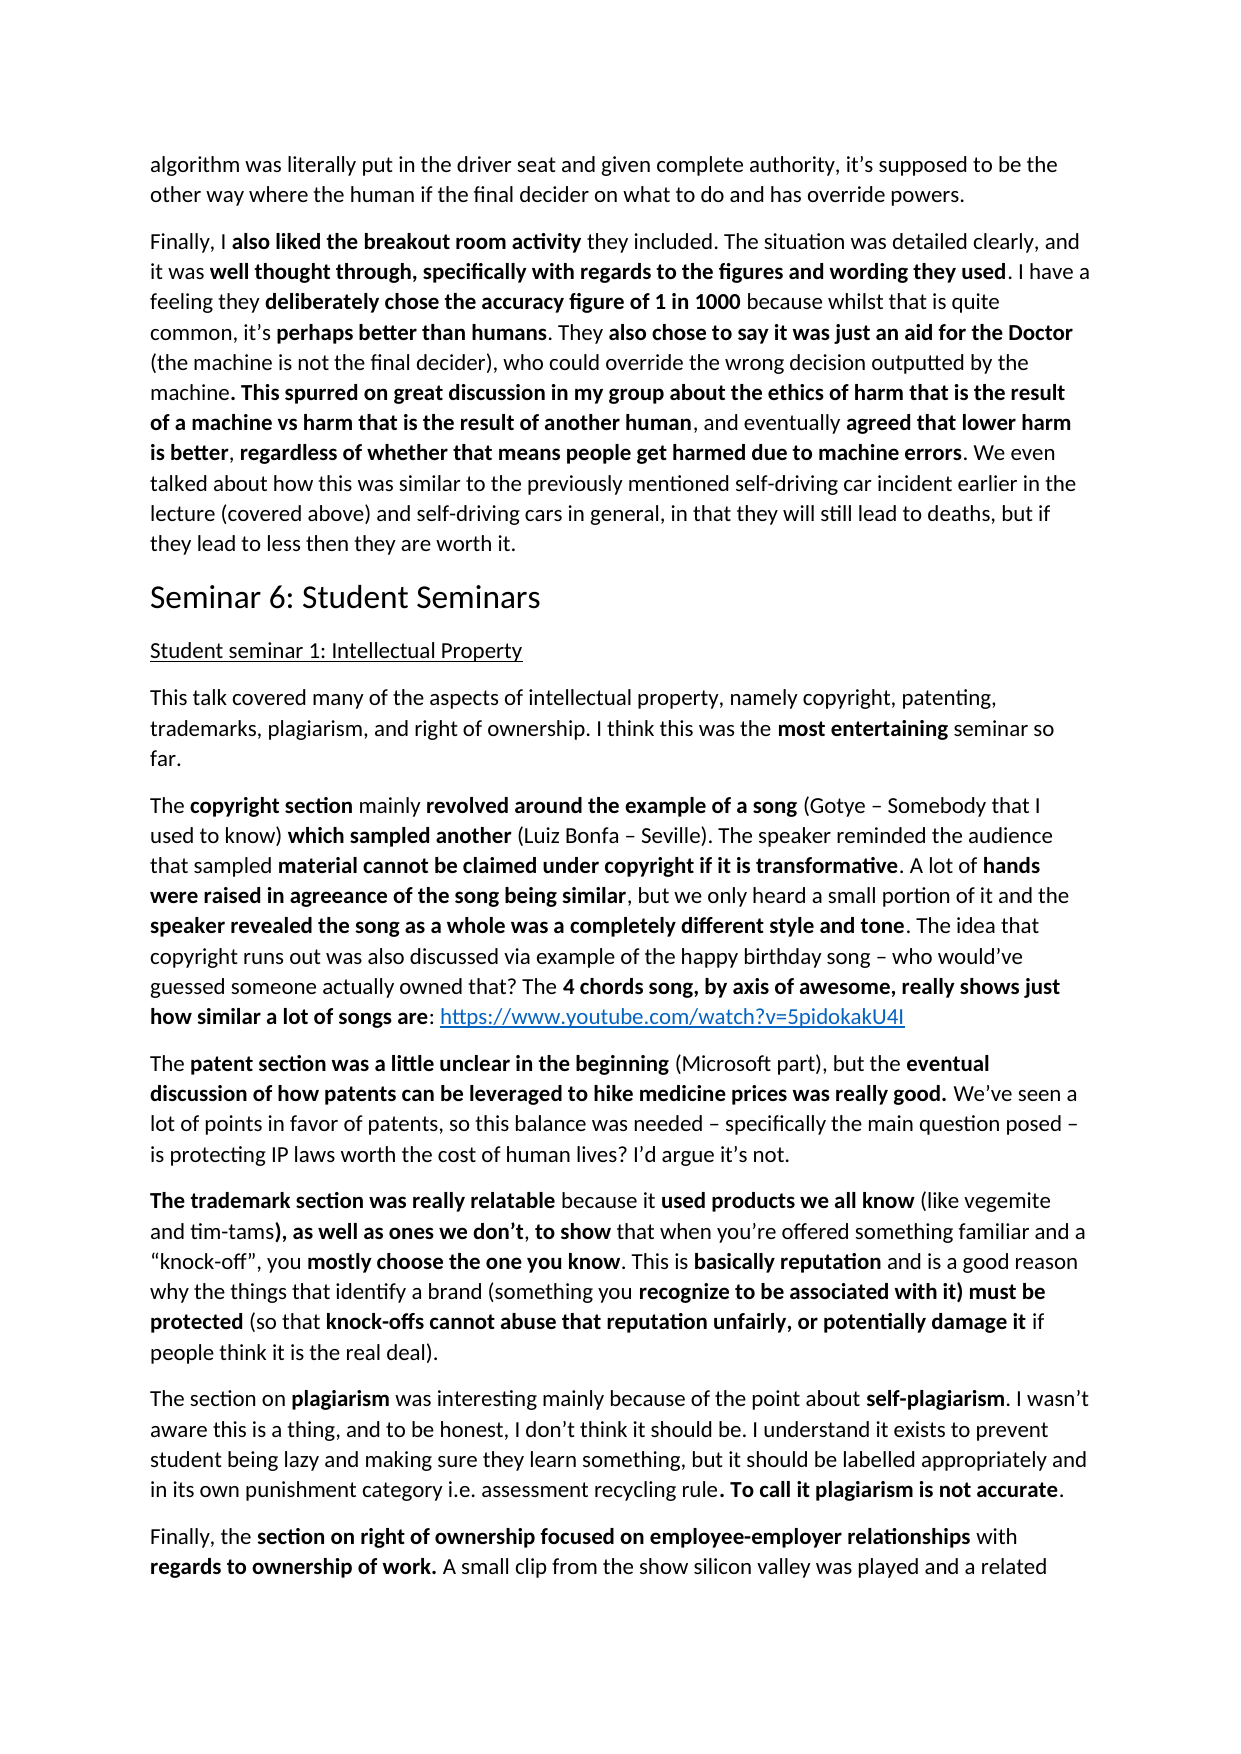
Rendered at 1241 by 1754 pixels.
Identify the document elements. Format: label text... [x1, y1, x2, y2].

text Student seminar 1: Intellectual Property [150, 637, 1090, 665]
text The trademark section was really relatable because it used products we all know (like vegemite and tim-tams), as well as ones we don’t, to show that when you’re offered something familiar and a “knock-off”, you mostly choose the one you know. This is basically reputation and is a good reason why the things that identify a brand (something you recognize to be associated with it) must be protected (so that knock-offs cannot abuse that reputation unfairly, or potentially damage it if people think it is the real deal). [150, 1187, 1090, 1366]
text Seminar 6: Student Seminars [150, 576, 1090, 617]
text The copyright section mainly revolved around the example of a song (Gotye – Somebody that I used to know) which sampled another (Luiz Bonfa – Seville). The speaker reminded the audience that sampled material cannot be claimed under copyright if it is transformative. A lot of hands were raised in agreeance of the song being similar, but we only heard a small portion of it and the speaker revealed the song as a whole was a completely different style and tone. The idea that copyright runs out was also discussed via example of the happy birthday song – who would’ve guessed someone actually owned that? The 4 chords song, by axis of awesome, really shows just how similar a lot of songs are: https://www.youtube.com/watch?v=5pidokakU4I [150, 791, 1090, 1030]
text This talk covered many of the aspects of intellectual property, namely copyright, patenting, trademarks, plagiarism, and right of ownership. I think this was the most entertaining seminar so far. [150, 683, 1090, 772]
text Finally, I also liked the breakout room activity they included. The situation was detailed clearly, and it was well thought through, specifically with regards to the figures and wording they used. I have a feeling they deliberately chose the accuracy figure of 1 in 1000 because whilst that is quite common, it’s perhaps better than humans. They also chose to say it was just an aid for the Doctor (the machine is not the final decider), who could override the wrong decision outputted by the machine. This spurred on great discussion in my group about the ethics of harm that is the result of a machine vs harm that is the result of another human, and eventually agreed that lower harm is better, regardless of whether that means people get harmed due to machine errors. We even talked about how this was similar to the previously mentioned self-driving car incident earlier in the lecture (covered above) and self-driving cars in general, in that they will still lead to deaths, but if they lead to less then they are worth it. [150, 227, 1090, 557]
text The section on plagiarism was interesting mainly because of the point about self-plagiarism. I wasn’t aware this is a thing, and to be honest, I don’t think it should be. I understand it exists to prevent student being lazy and making sure they learn something, but it should be labelled appropriately and in its own punishment category i.e. assessment recycling rule. To call it plagiarism is not accurate. [150, 1384, 1090, 1503]
text The patent section was a little unclear in the beginning (Microsoft part), but the eventual discussion of how patents can be leveraged to hike medicine prices was really good. We’ve seen a lot of points in favor of patents, so this balance was needed – specifically the main question posed – is protecting IP laws worth the cost of human lives? I’d argue it’s not. [150, 1049, 1090, 1168]
